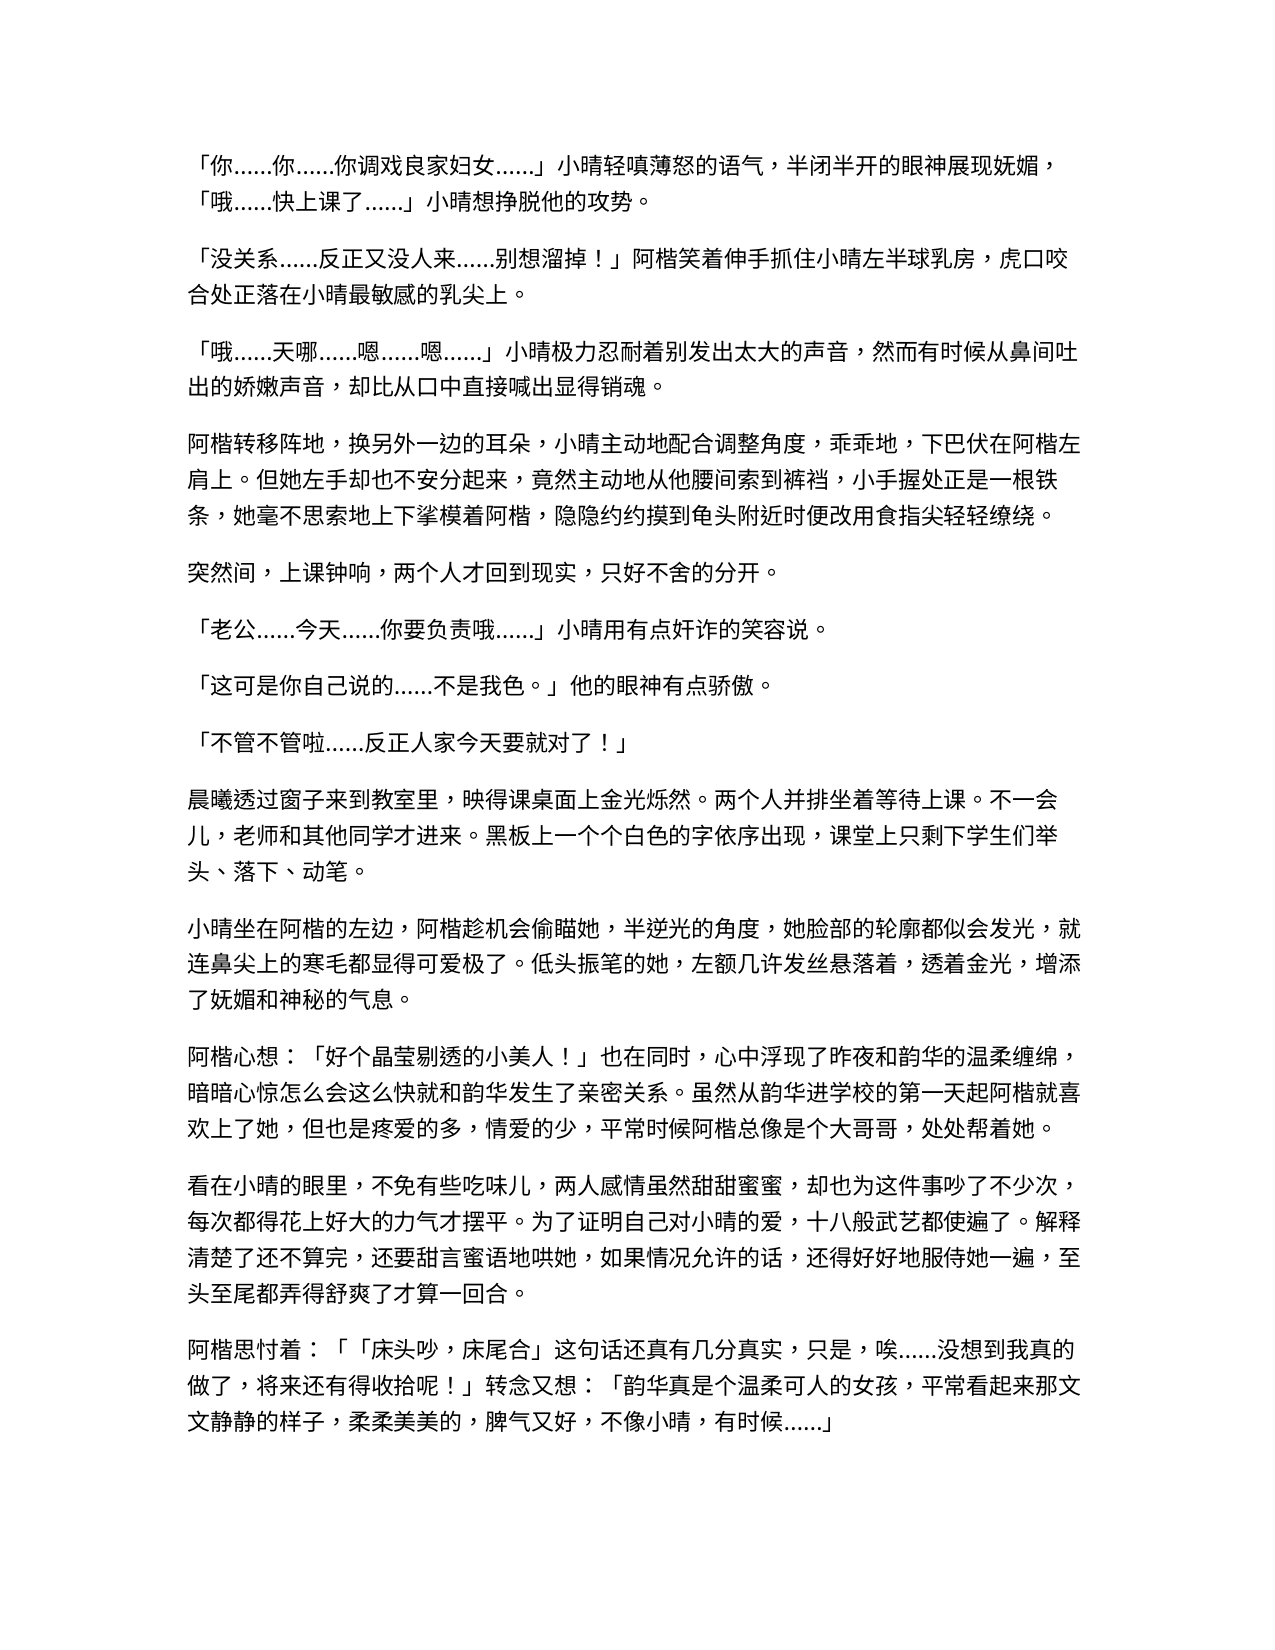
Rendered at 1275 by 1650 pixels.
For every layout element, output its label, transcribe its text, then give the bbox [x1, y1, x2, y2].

text 「你……你……你调戏良家妇女……」小晴轻嗔薄怒的语气，半闭半开的眼神展现妩媚，「哦……快上课了……」小晴想挣脱他的攻势。 [187, 150, 1087, 217]
text 阿楷思忖着：「「床头吵，床尾合」这句话还真有几分真实，只是，唉……没想到我真的做了，将来还有得收拾呢！」转念又想：「韵华真是个温柔可人的女孩，平常看起来那文文静静的样子，柔柔美美的，脾气又好，不像小晴，有时候……」 [187, 1334, 1087, 1437]
text 「没关系……反正又没人来……别想溜掉！」阿楷笑着伸手抓住小晴左半球乳房，虎口咬合处正落在小晴最敏感的乳尖上。 [187, 243, 1087, 310]
text 「这可是你自己说的……不是我色。」他的眼神有点骄傲。 [187, 670, 1087, 702]
text 晨曦透过窗子来到教室里，映得课桌面上金光烁然。两个人并排坐着等待上课。不一会儿，老师和其他同学才进来。黑板上一个个白色的字依序出现，课堂上只剩下学生们举头、落下、动笔。 [187, 784, 1087, 887]
text 「老公……今天……你要负责哦……」小晴用有点奸诈的笑容说。 [187, 613, 1087, 645]
text 阿楷心想：「好个晶莹剔透的小美人！」也在同时，心中浮现了昨夜和韵华的温柔缠绵，暗暗心惊怎么会这么快就和韵华发生了亲密关系。虽然从韵华进学校的第一天起阿楷就喜欢上了她，但也是疼爱的多，情爱的少，平常时候阿楷总像是个大哥哥，处处帮着她。 [187, 1041, 1087, 1144]
text 阿楷转移阵地，换另外一边的耳朵，小晴主动地配合调整角度，乖乖地，下巴伏在阿楷左肩上。但她左手却也不安分起来，竟然主动地从他腰间索到裤裆，小手握处正是一根铁条，她毫不思索地上下挲模着阿楷，隐隐约约摸到龟头附近时便改用食指尖轻轻缭绕。 [187, 428, 1087, 531]
text 突然间，上课钟响，两个人才回到现实，只好不舍的分开。 [187, 557, 1087, 588]
text 看在小晴的眼里，不免有些吃味儿，两人感情虽然甜甜蜜蜜，却也为这件事吵了不少次，每次都得花上好大的力气才摆平。为了证明自己对小晴的爱，十八般武艺都使遍了。解释清楚了还不算完，还要甜言蜜语地哄她，如果情况允许的话，还得好好地服侍她一遍，至头至尾都弄得舒爽了才算一回合。 [187, 1170, 1087, 1309]
text 「哦……天哪……嗯……嗯……」小晴极力忍耐着别发出太大的声音，然而有时候从鼻间吐出的娇嫩声音，却比从口中直接喊出显得销魂。 [187, 335, 1087, 403]
text 「不管不管啦……反正人家今天要就对了！」 [187, 727, 1087, 758]
text 小晴坐在阿楷的左边，阿楷趁机会偷瞄她，半逆光的角度，她脸部的轮廓都似会发光，就连鼻尖上的寒毛都显得可爱极了。低头振笔的她，左额几许发丝悬落着，透着金光，增添了妩媚和神秘的气息。 [187, 912, 1087, 1016]
